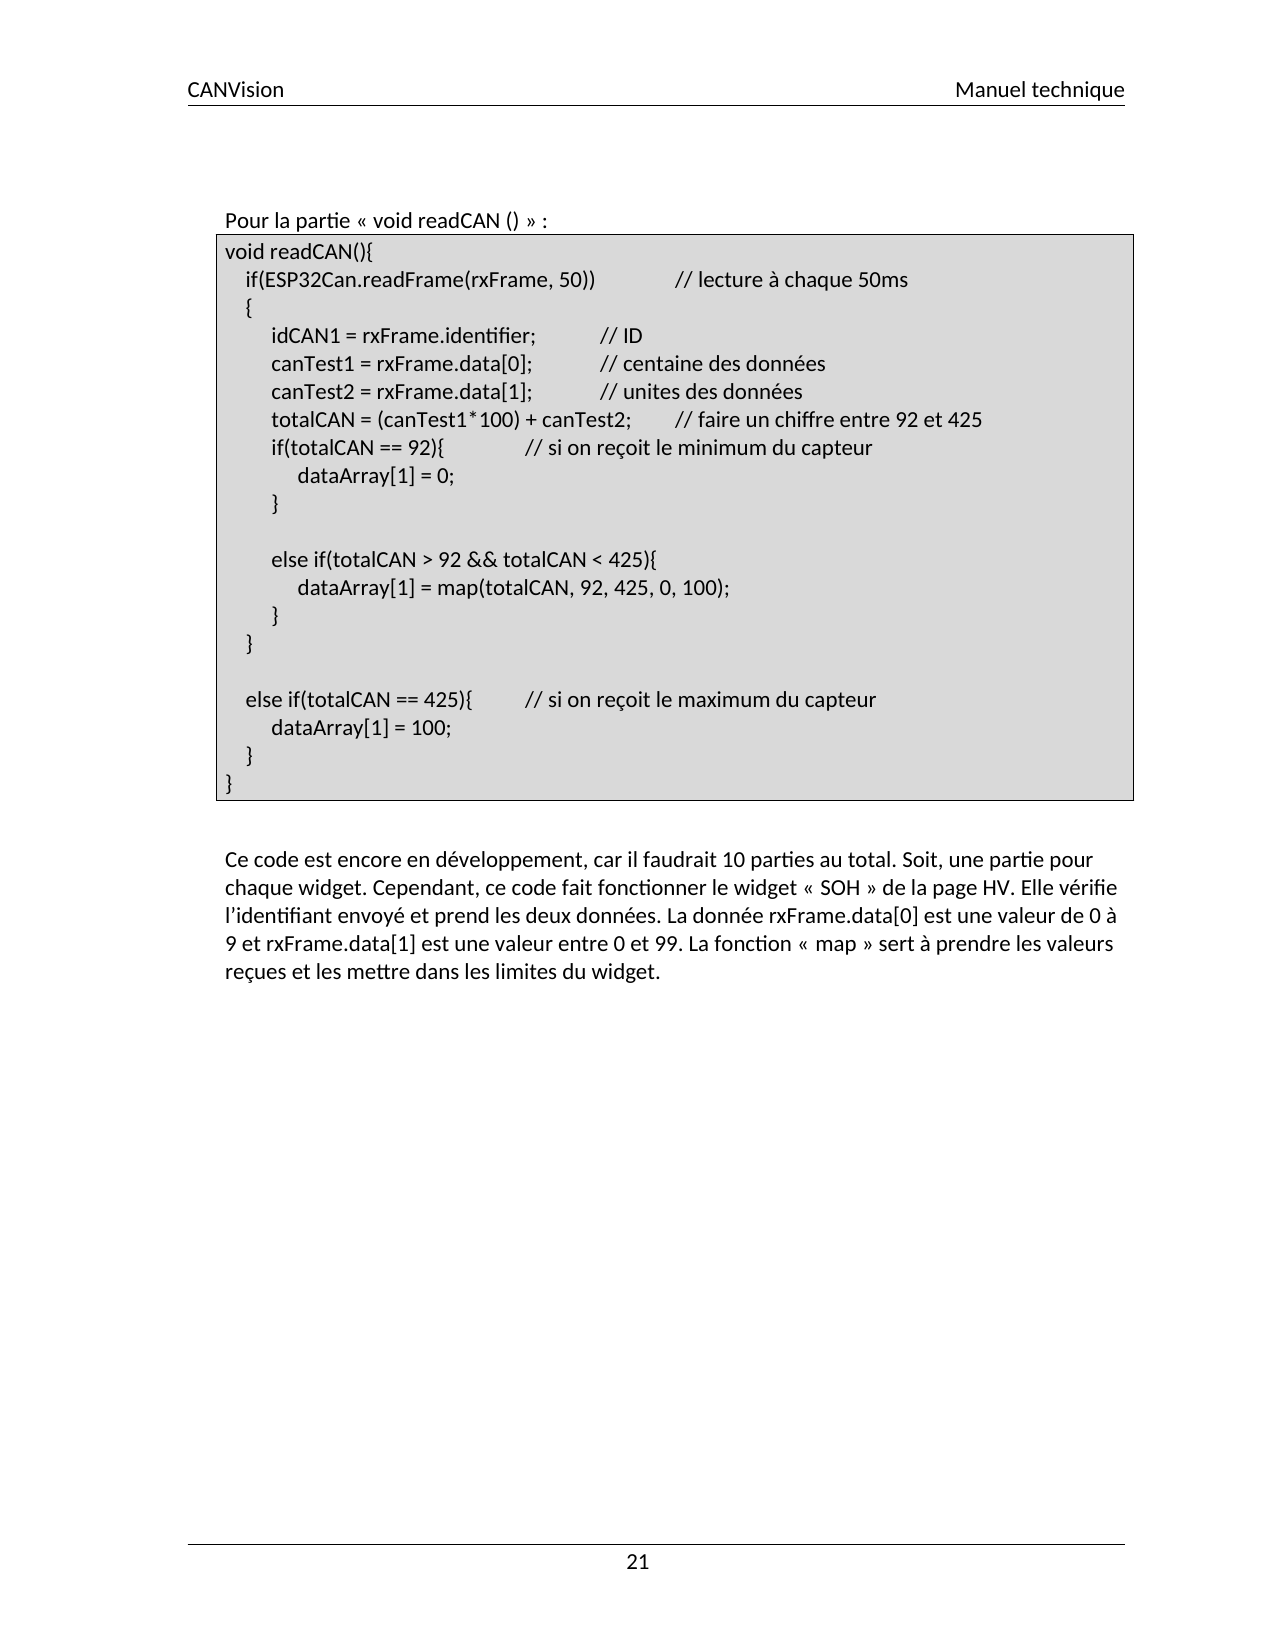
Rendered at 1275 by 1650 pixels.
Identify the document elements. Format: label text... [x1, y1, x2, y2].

text canTest2 = rxFrame.data[1]; // unites des données [217, 374, 1133, 402]
text totalCAN = (canTest1*100) + canTest2; // faire un chiffre entre 92 et 425 [217, 402, 1133, 430]
text dataArray[1] = 0; [217, 458, 1133, 486]
text idCAN1 = rxFrame.identifier; // ID [217, 318, 1133, 346]
text { [217, 290, 1133, 318]
text Ce code est encore en développement, car il faudrait 10 parties au total. Soit, une partie pour chaque widget. Cependant, ce code fait fonctionner le widget « SOH » de la page HV. Elle vérifie l’identifiant envoyé et prend les deux données. La donnée rxFrame.data[0] est une valeur de 0 à 9 et rxFrame.data[1] est une valeur entre 0 et 99. La fonction « map » sert à prendre les valeurs reçues et les mettre dans les limites du widget. [225, 845, 1125, 986]
text Pour la partie « void readCAN () » : [225, 206, 1125, 234]
text dataArray[1] = map(totalCAN, 92, 425, 0, 100); [217, 570, 1133, 598]
text void readCAN(){ [217, 235, 1133, 262]
text dataArray[1] = 100; [217, 710, 1133, 738]
text if(ESP32Can.readFrame(rxFrame, 50)) // lecture à chaque 50ms [217, 262, 1133, 290]
text canTest1 = rxFrame.data[0]; // centaine des données [217, 346, 1133, 374]
text else if(totalCAN > 92 && totalCAN < 425){ [217, 542, 1133, 570]
text else if(totalCAN == 425){ // si on reçoit le maximum du capteur [217, 682, 1133, 710]
text } [217, 626, 1133, 654]
text } [217, 486, 1133, 514]
text } [217, 598, 1133, 626]
text if(totalCAN == 92){ // si on reçoit le minimum du capteur [217, 430, 1133, 458]
text } [217, 738, 1133, 766]
text } [217, 766, 1133, 800]
